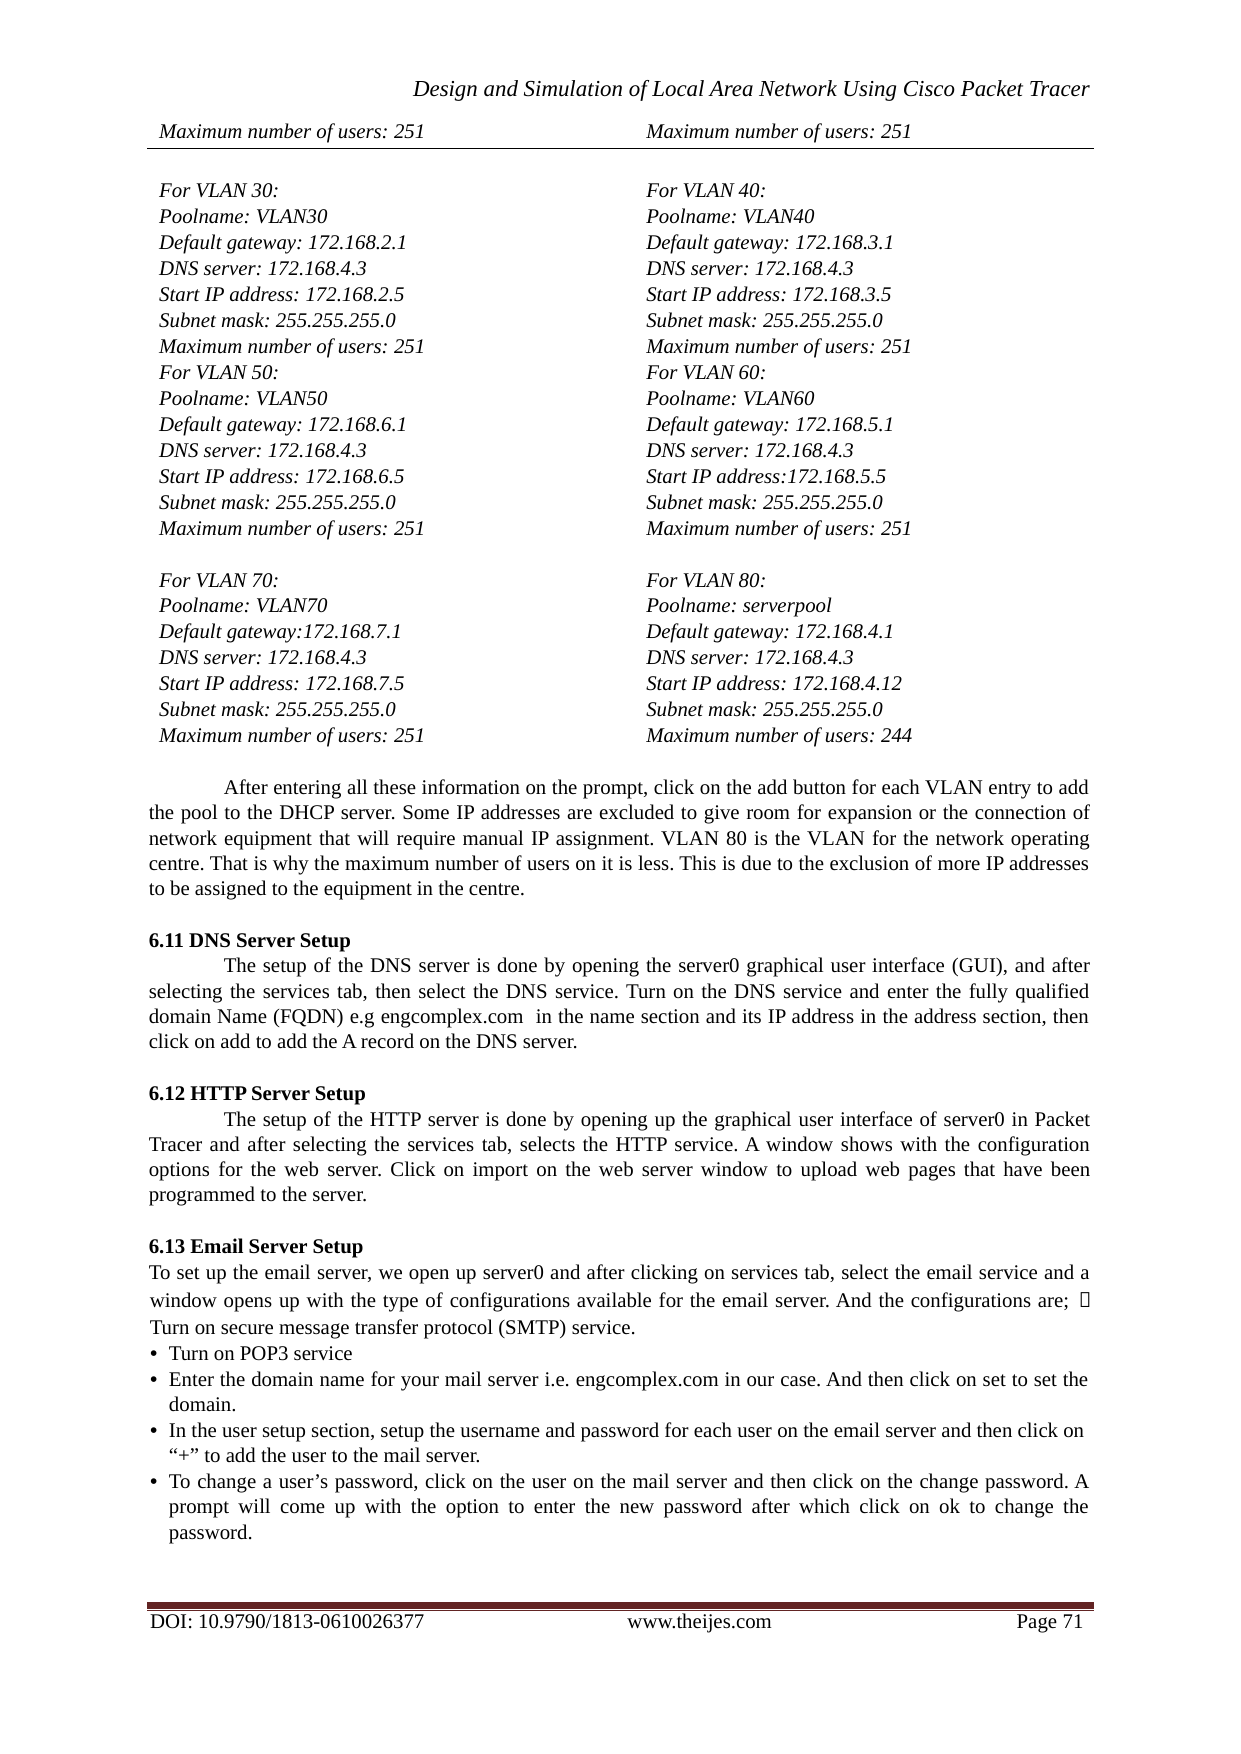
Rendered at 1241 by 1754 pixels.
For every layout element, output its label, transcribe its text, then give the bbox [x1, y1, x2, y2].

table_cell For VLAN 50: Poolname: VLAN50 Default gateway: 172.168.6.1 DNS server: 172.168.4.3 Start IP address: 172.168.6.5 Subnet mask: 255.255.255.0 Maximum number of users: 251 [159, 360, 646, 567]
text The setup of the HTTP server is done by opening up the graphical user interface of server0 in Packet Tracer and after selecting the services tab, selects the HTTP service. A window shows with the configuration options for the web server. Click on import on the web server window to upload web pages that have been programmed to the server. [148, 1107, 1091, 1206]
text After entering all these information on the prompt, click on the add button for each VLAN entry to add the pool to the DHCP server. Some IP addresses are excluded to give room for expansion or the connection of network equipment that will require manual IP assignment. VLAN 80 is the VLAN for the network operating centre. That is why the maximum number of users on it is less. This is due to the exclusion of more IP addresses to be assigned to the equipment in the centre. [148, 775, 1091, 900]
subtitle 6.13 Email Server Setup [148, 1234, 1097, 1258]
list To change a user’s password, click on the user on the mail server and then click on the change password. A prompt will come up with the option to enter the new password after which click on ok to change the password. [150, 1469, 1091, 1544]
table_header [646, 120, 918, 178]
table_cell For VLAN 40: Poolname: VLAN40 Default gateway: 172.168.3.1 DNS server: 172.168.4.3 Start IP address: 172.168.3.5 Subnet mask: 255.255.255.0 Maximum number of users: 251 [646, 179, 918, 360]
text To set up the email server, we open up server0 and after clicking on services tab, select the email service and a window opens up with the type of configurations available for the email server. And the configurations are;  Turn on secure message transfer protocol (SMTP) service. [148, 1260, 1091, 1339]
subtitle 6.11 DNS Server Setup [148, 927, 1097, 952]
table_cell For VLAN 70: Poolname: VLAN70 Default gateway:172.168.7.1 DNS server: 172.168.4.3 Start IP address: 172.168.7.5 Subnet mask: 255.255.255.0 Maximum number of users: 251 [159, 568, 646, 749]
subtitle 6.12 HTTP Server Setup [148, 1081, 1097, 1105]
list In the user setup section, setup the username and password for each user on the email server and then click on [150, 1417, 1091, 1442]
list Enter the domain name for your mail server i.e. engcomplex.com in our case. And then click on set to set the domain. [150, 1366, 1091, 1416]
table_cell For VLAN 30: Poolname: VLAN30 Default gateway: 172.168.2.1 DNS server: 172.168.4.3 Start IP address: 172.168.2.5 Subnet mask: 255.255.255.0 Maximum number of users: 251 [159, 179, 646, 360]
text “+” to add the user to the mail server. [169, 1443, 1091, 1467]
table_cell For VLAN 60: Poolname: VLAN60 Default gateway: 172.168.5.1 DNS server: 172.168.4.3 Start IP address:172.168.5.5 Subnet mask: 255.255.255.0 Maximum number of users: 251 [646, 360, 918, 567]
table_cell For VLAN 80: Poolname: serverpool Default gateway: 172.168.4.1 DNS server: 172.168.4.3 Start IP address: 172.168.4.12 Subnet mask: 255.255.255.0 Maximum number of users: 244 [646, 568, 918, 749]
text The setup of the DNS server is done by opening the server0 graphical user interface (GUI), and after selecting the services tab, then select the DNS service. Turn on the DNS service and enter the fully qualified domain Name (FQDN) e.g engcomplex.com in the name section and its IP address in the address section, then click on add to add the A record on the DNS server. [148, 953, 1091, 1053]
list Turn on POP3 service [150, 1341, 1091, 1365]
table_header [159, 120, 646, 178]
